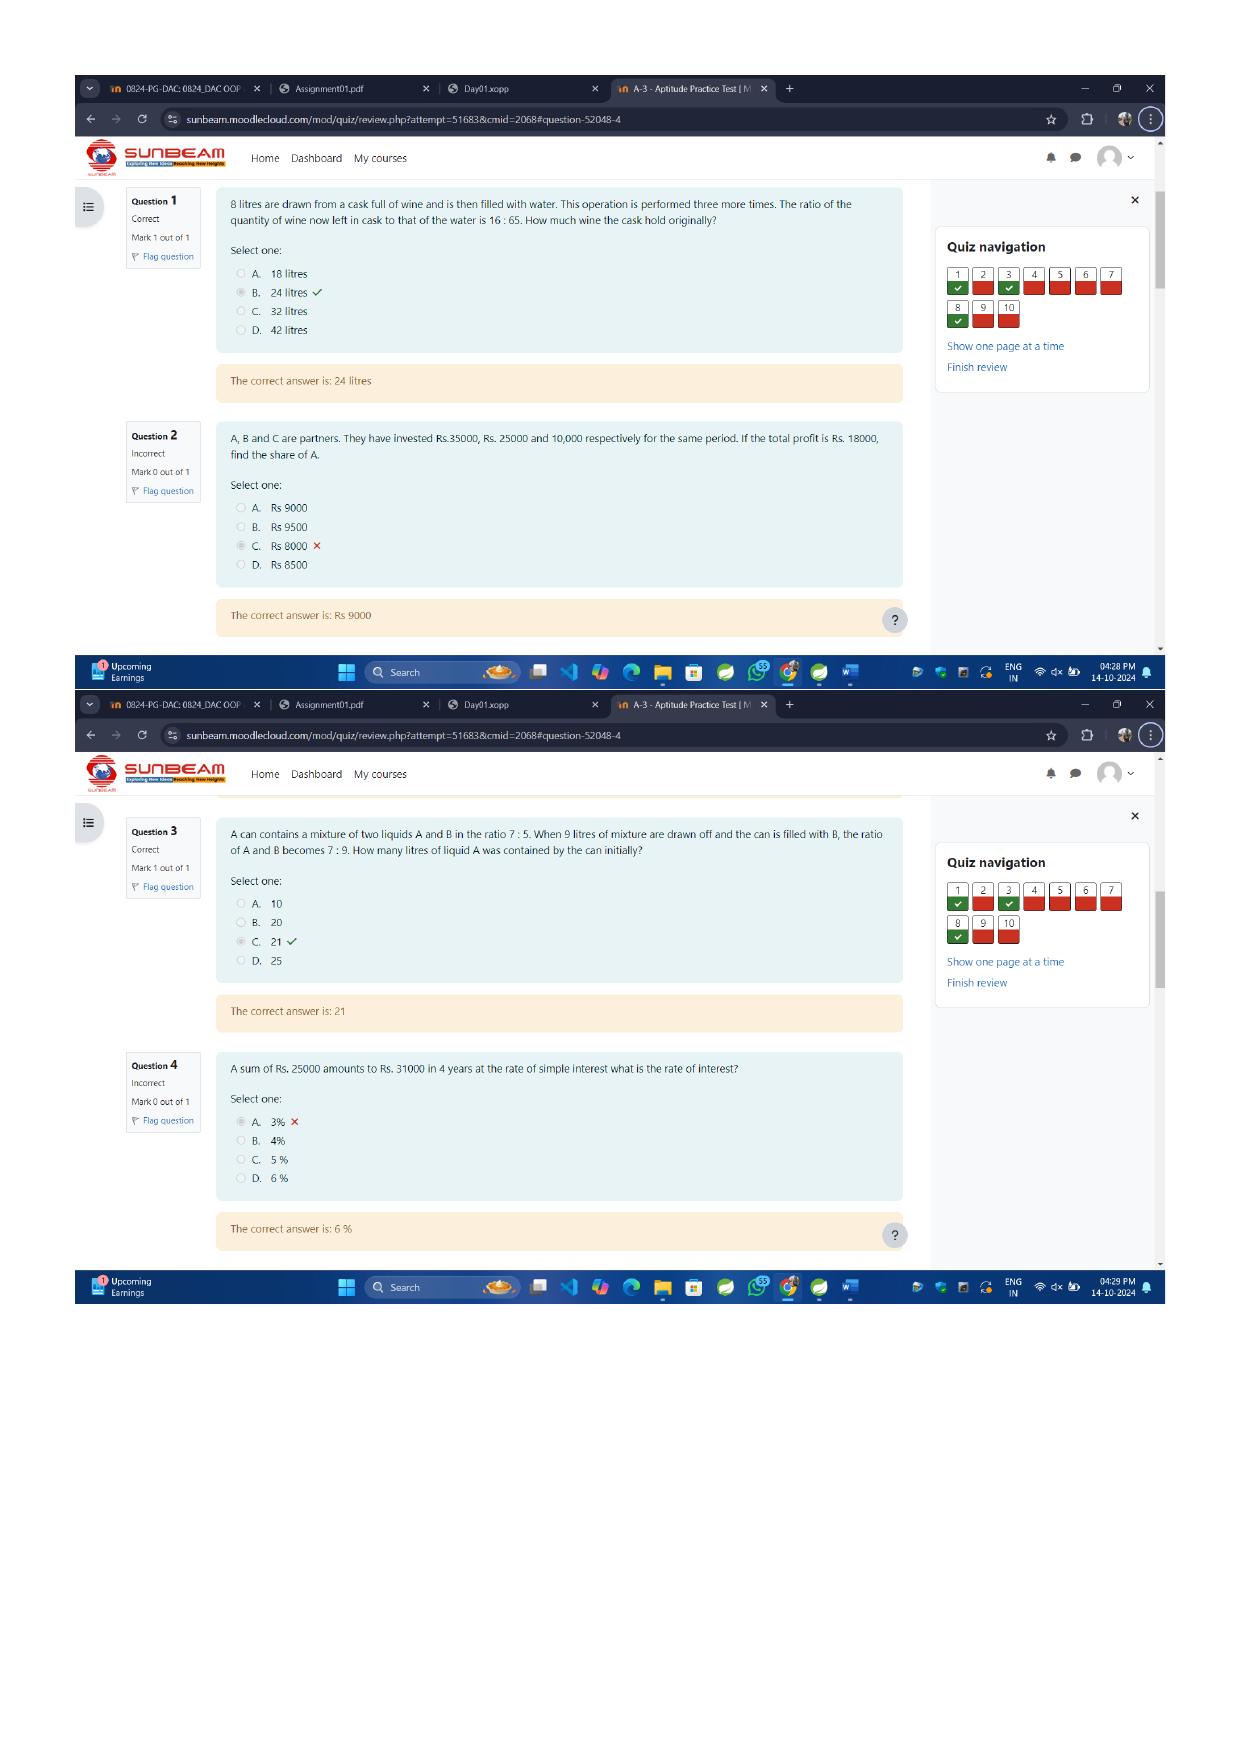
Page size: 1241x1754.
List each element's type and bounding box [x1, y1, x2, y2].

picture [75, 690, 1166, 1304]
picture [75, 75, 1166, 689]
